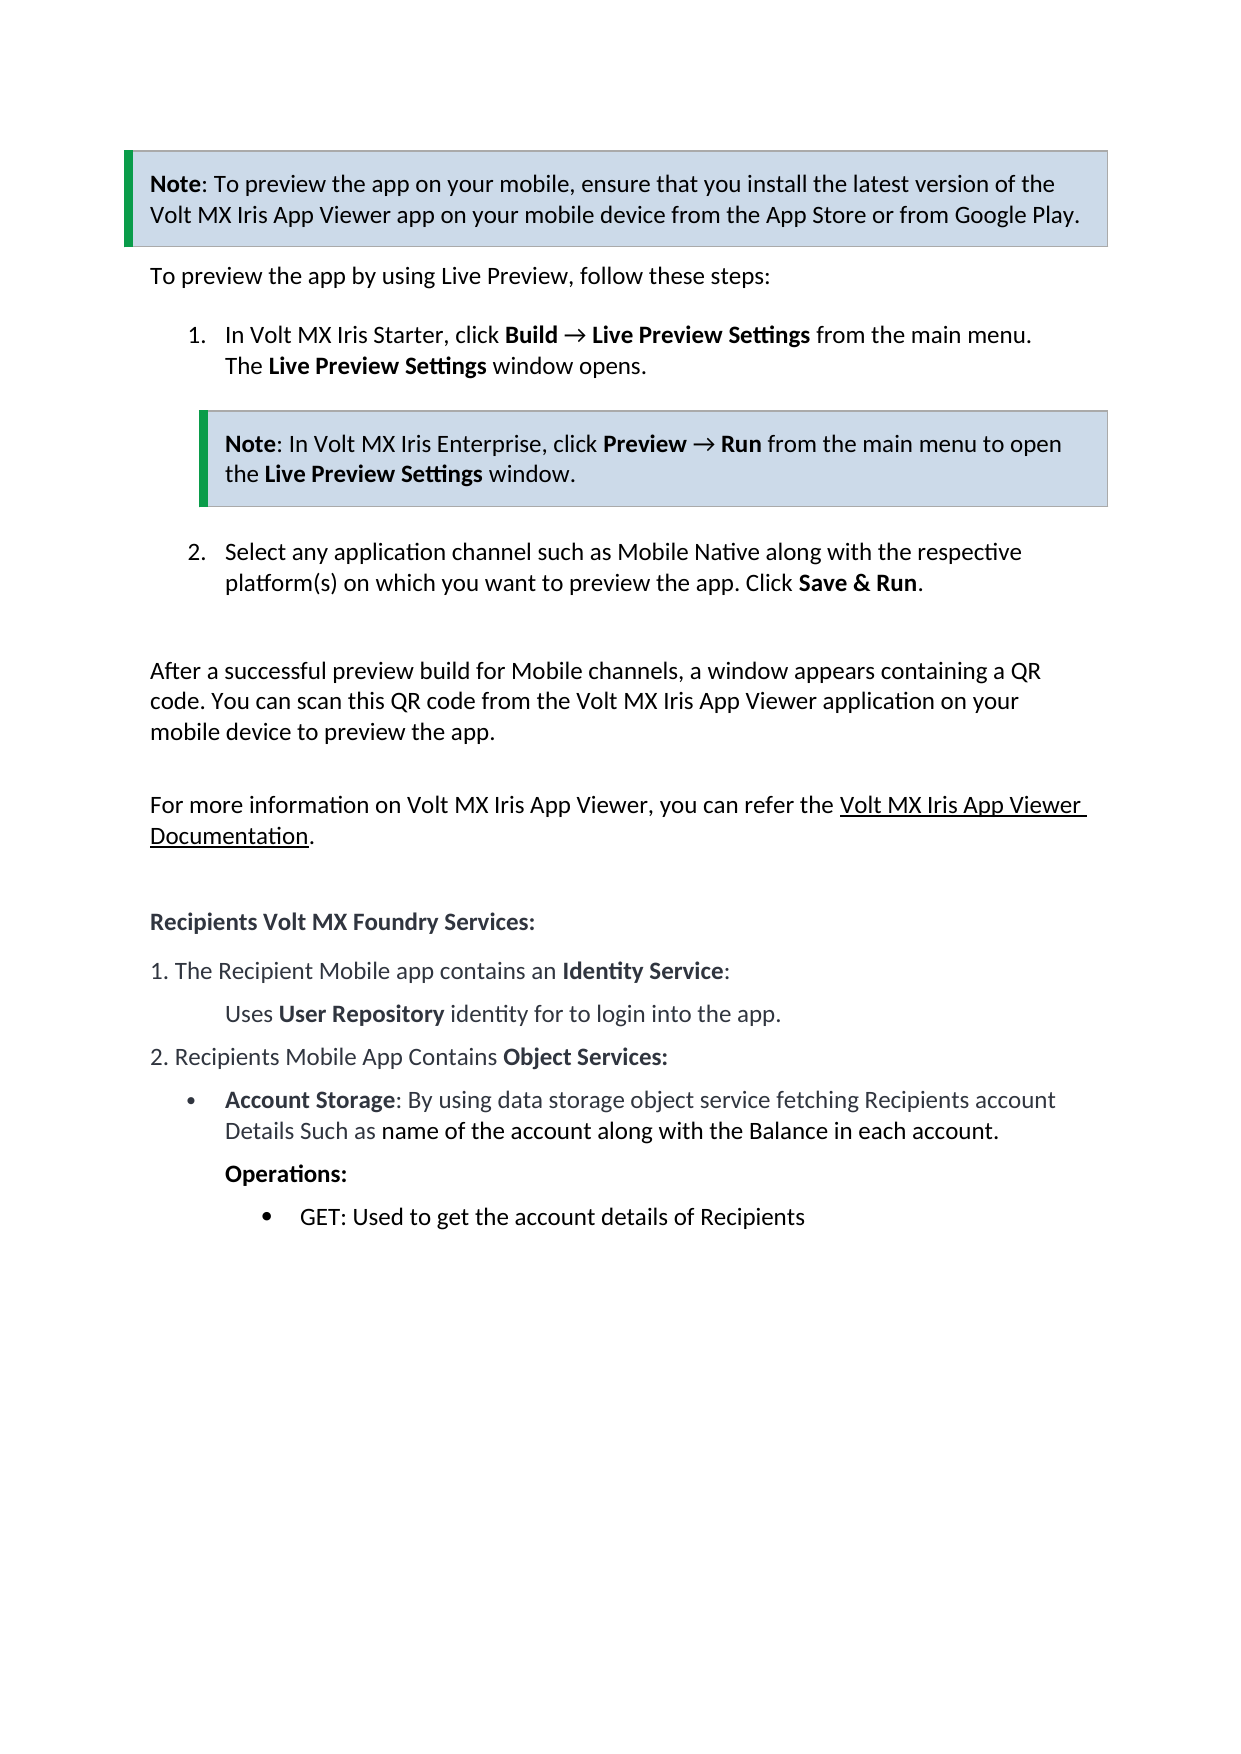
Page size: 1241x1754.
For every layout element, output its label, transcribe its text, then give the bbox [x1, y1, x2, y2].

list Select any application channel such as Mobile Native along with the respective platform(s) on which you want to preview the app. Click Save & Run. [187, 537, 1090, 626]
text For more information on Volt MX Iris App Viewer, you can refer the Volt MX Iris App Viewer Documentation. [150, 759, 1090, 850]
text Recipients Volt MX Foundry Services: [150, 906, 1090, 936]
list GET: Used to get the account details of Recipients [262, 1201, 1090, 1232]
text After a successful preview build for Mobile channels, a window appears containing a QR code. You can scan this QR code from the Volt MX Iris App Viewer application on your mobile device to preview the app. [150, 655, 1090, 746]
text 2. Recipients Mobile App Contains Object Services: [150, 1042, 1090, 1072]
list In Volt MX Iris Starter, click Build → Live Preview Settings from the main menu. The Live Preview Settings window opens. [187, 320, 1090, 381]
text Note: To preview the app on your mobile, ensure that you install the latest version of the Volt MX Iris App Viewer app on your mobile device from the App Store or from Google Play. [133, 152, 1107, 246]
text Uses User Repository identity for to login into the app. [150, 998, 1090, 1029]
text Note: In Volt MX Iris Enterprise, click Preview → Run from the main menu to open the Live Preview Settings window. [208, 412, 1107, 506]
text To preview the app by using Live Preview, follow these steps: [150, 260, 1090, 291]
list Account Storage: By using data storage object service fetching Recipients account Details Such as name of the account along with the Balance in each account. [187, 1084, 1090, 1146]
text 1. The Recipient Mobile app contains an Identity Service: [150, 956, 1090, 986]
text Operations: [225, 1158, 1090, 1189]
